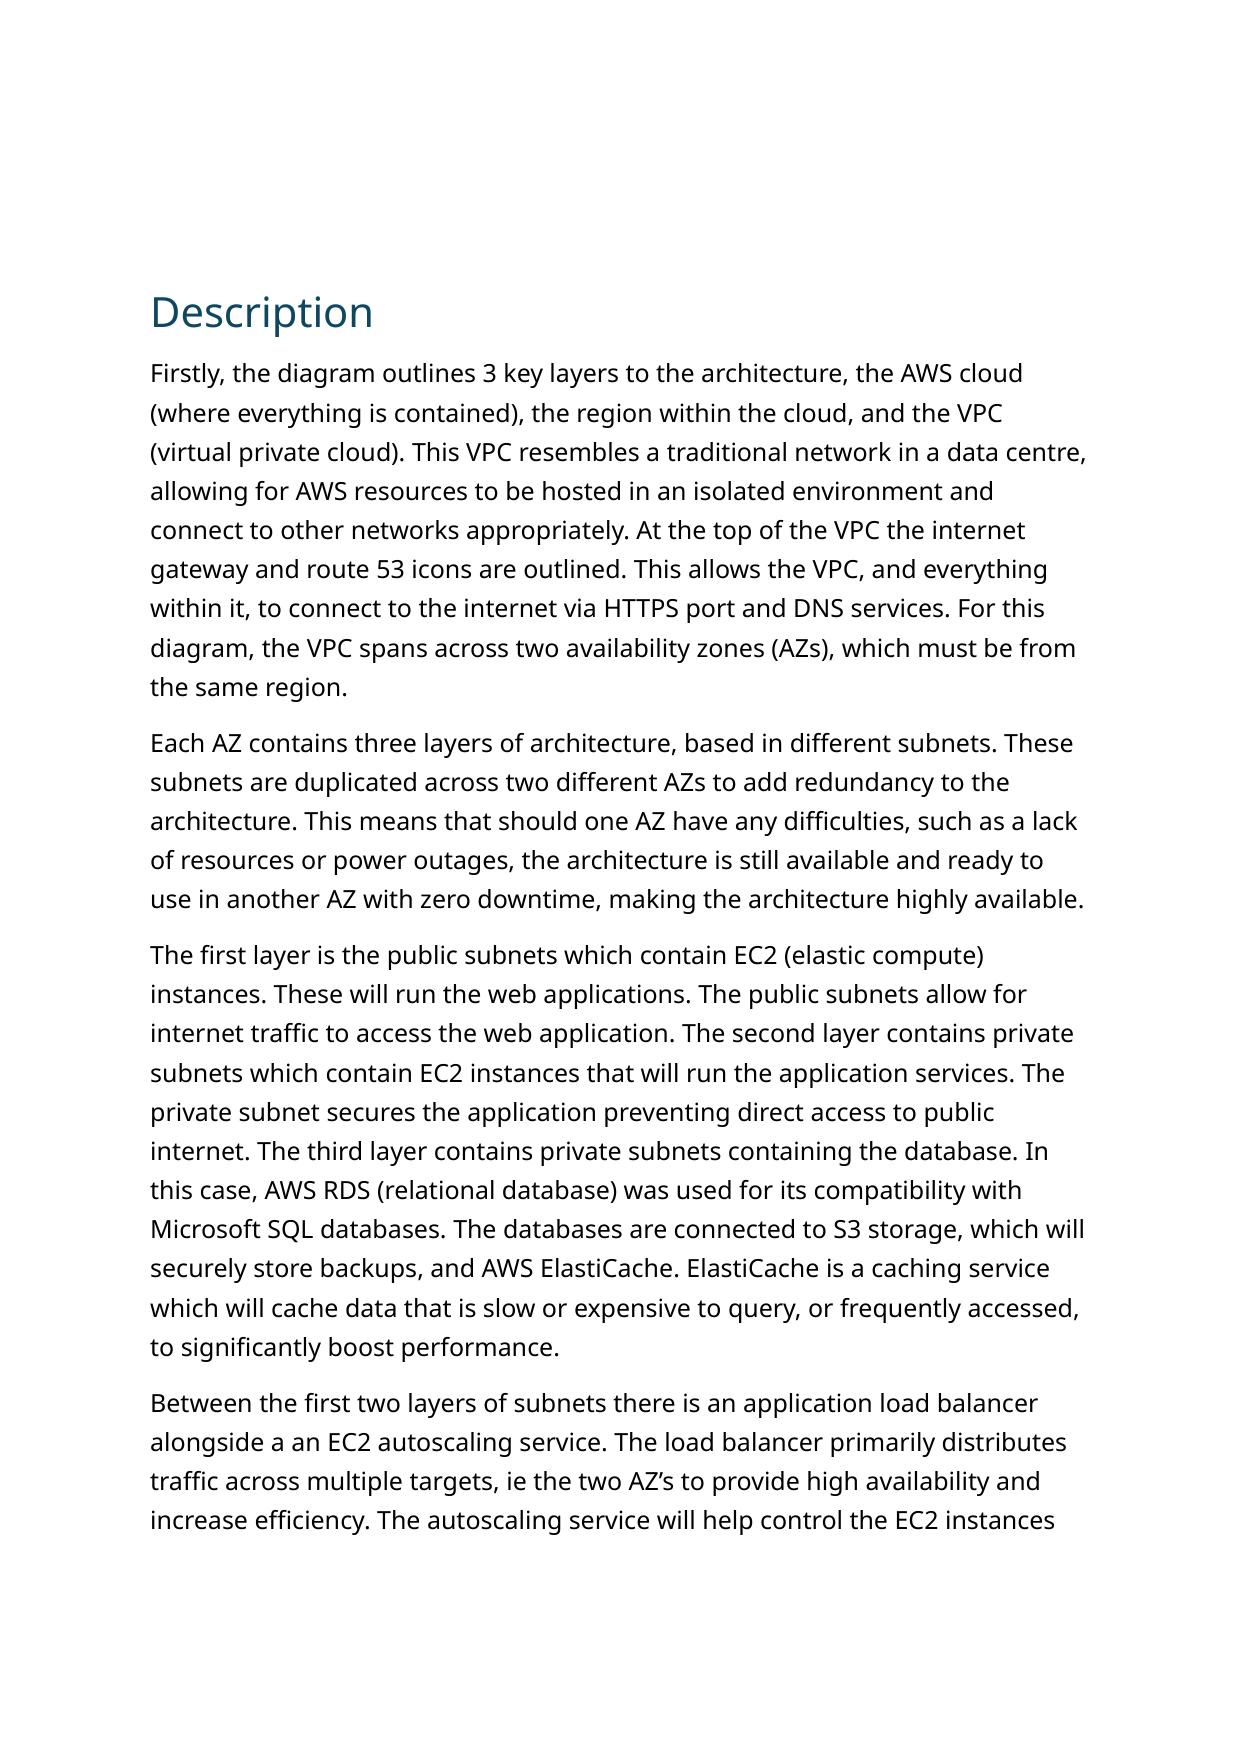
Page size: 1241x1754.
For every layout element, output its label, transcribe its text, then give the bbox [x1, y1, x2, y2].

text Each AZ contains three layers of architecture, based in different subnets. These subnets are duplicated across two different AZs to add redundancy to the architecture. This means that should one AZ have any difficulties, such as a lack of resources or power outages, the architecture is still available and ready to use in another AZ with zero downtime, making the architecture highly available. [150, 725, 1090, 916]
text Firstly, the diagram outlines 3 key layers to the architecture, the AWS cloud (where everything is contained), the region within the cloud, and the VPC (virtual private cloud). This VPC resembles a traditional network in a data centre, allowing for AWS resources to be hosted in an isolated environment and connect to other networks appropriately. At the top of the VPC the internet gateway and route 53 icons are outlined. This allows the VPC, and everything within it, to connect to the internet via HTTPS port and DNS services. For this diagram, the VPC spans across two availability zones (AZs), which must be from the same region. [150, 356, 1090, 703]
text The first layer is the public subnets which contain EC2 (elastic compute) instances. These will run the web applications. The public subnets allow for internet traffic to access the web application. The second layer contains private subnets which contain EC2 instances that will run the application services. The private subnet secures the application preventing direct access to public internet. The third layer contains private subnets containing the database. In this case, AWS RDS (relational database) was used for its compatibility with Microsoft SQL databases. The databases are connected to S3 storage, which will securely store backups, and AWS ElastiCache. ElastiCache is a caching service which will cache data that is slow or expensive to query, or frequently accessed, to significantly boost performance. [150, 938, 1090, 1363]
subtitle Description [150, 282, 1090, 339]
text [150, 1385, 1090, 1537]
